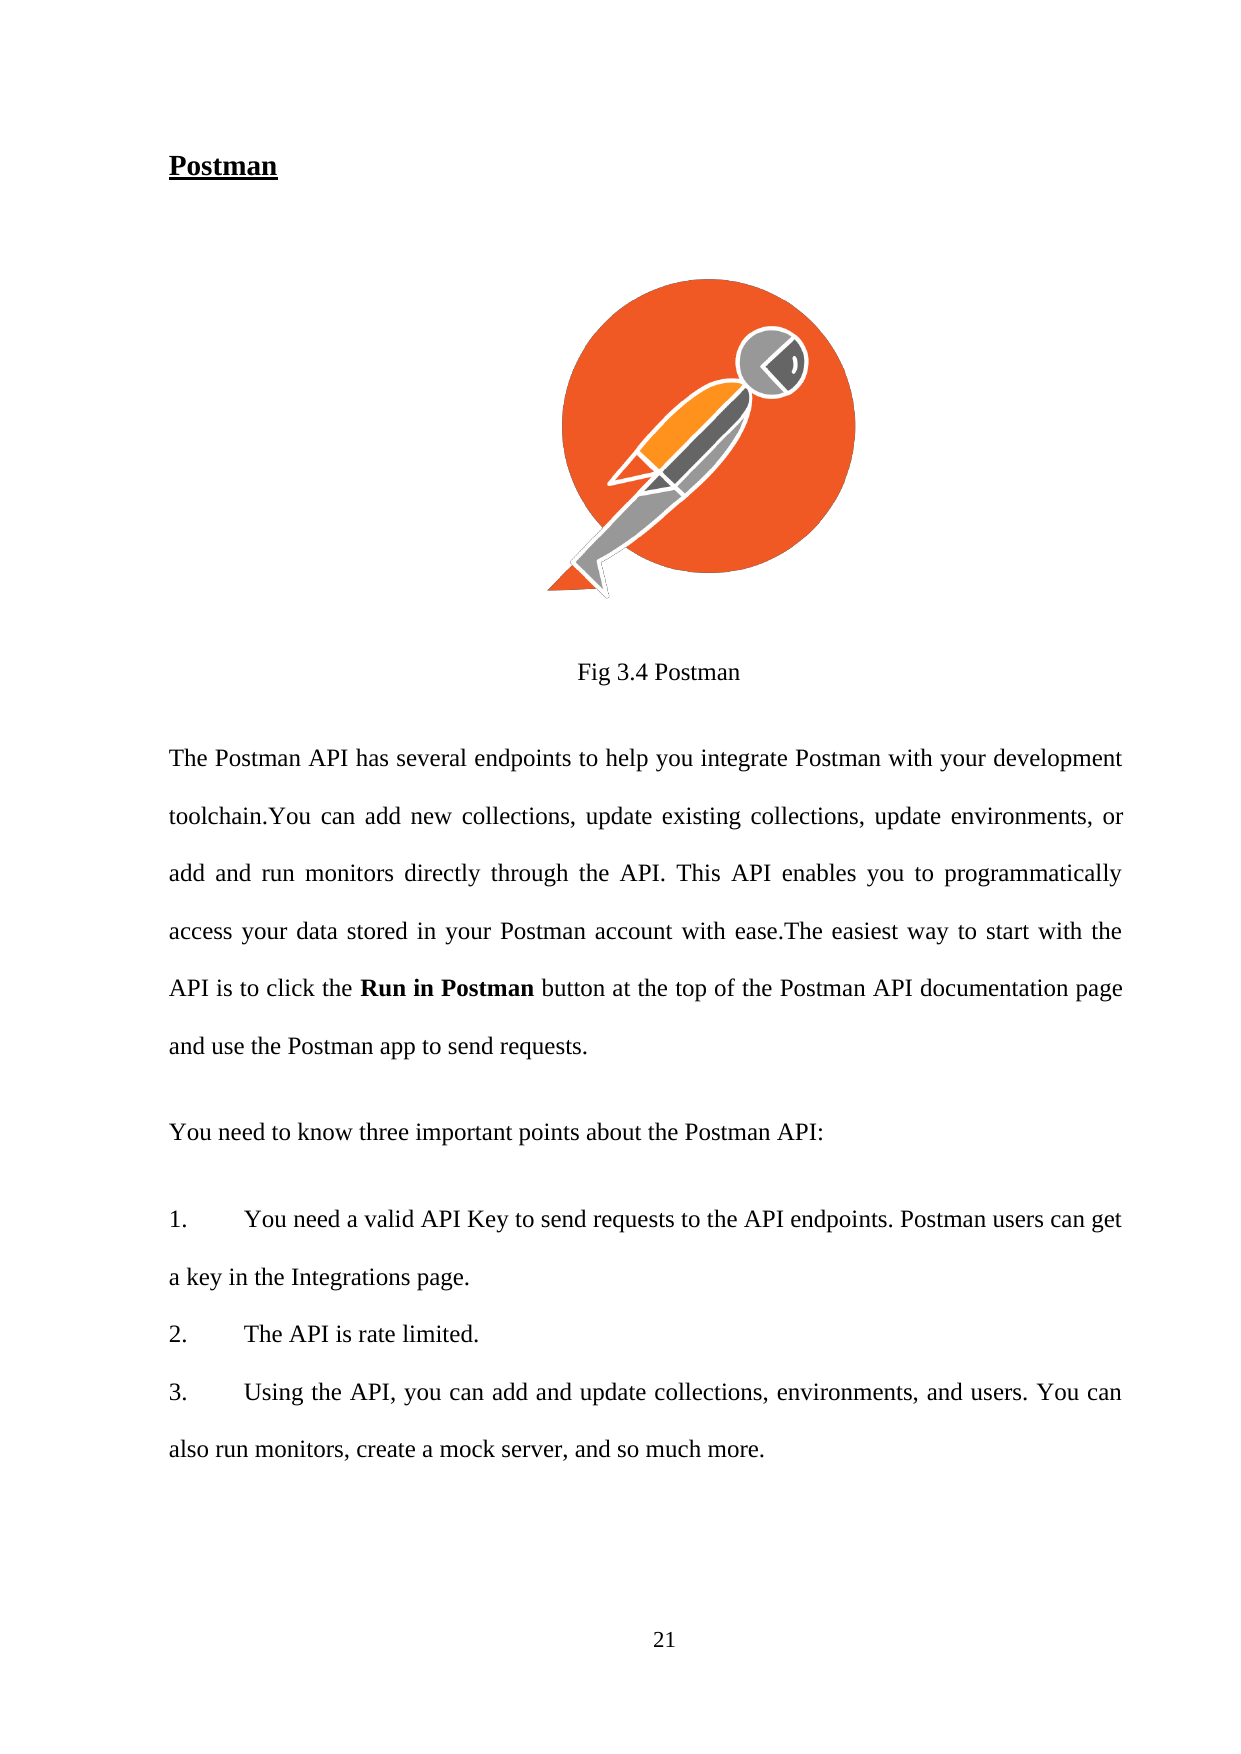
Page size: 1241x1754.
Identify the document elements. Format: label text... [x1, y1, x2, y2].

picture [534, 267, 871, 604]
subtitle Postman [169, 148, 1148, 181]
text You need to know three important points about the Postman API: [169, 1117, 1148, 1146]
list You need a valid API Key to send requests to the API endpoints. Postman users can get a key in the Integrations page. [169, 1204, 1123, 1291]
list Using the API, you can add and update collections, environments, and users. You can also run monitors, create a mock server, and so much more. [169, 1377, 1123, 1463]
list The API is rate limited. [169, 1319, 1148, 1348]
text The Postman API has several endpoints to help you integrate Postman with your development toolchain.You can add new collections, update existing collections, update environments, or add and run monitors directly through the API. This API enables you to programmatically access your data stored in your Postman account with ease.The easiest way to start with the API is to click the Run in Postman button at the top of the Postman API documentation page and use the Postman app to send requests. [169, 743, 1124, 1060]
text Fig 3.4 Postman [169, 657, 1148, 685]
